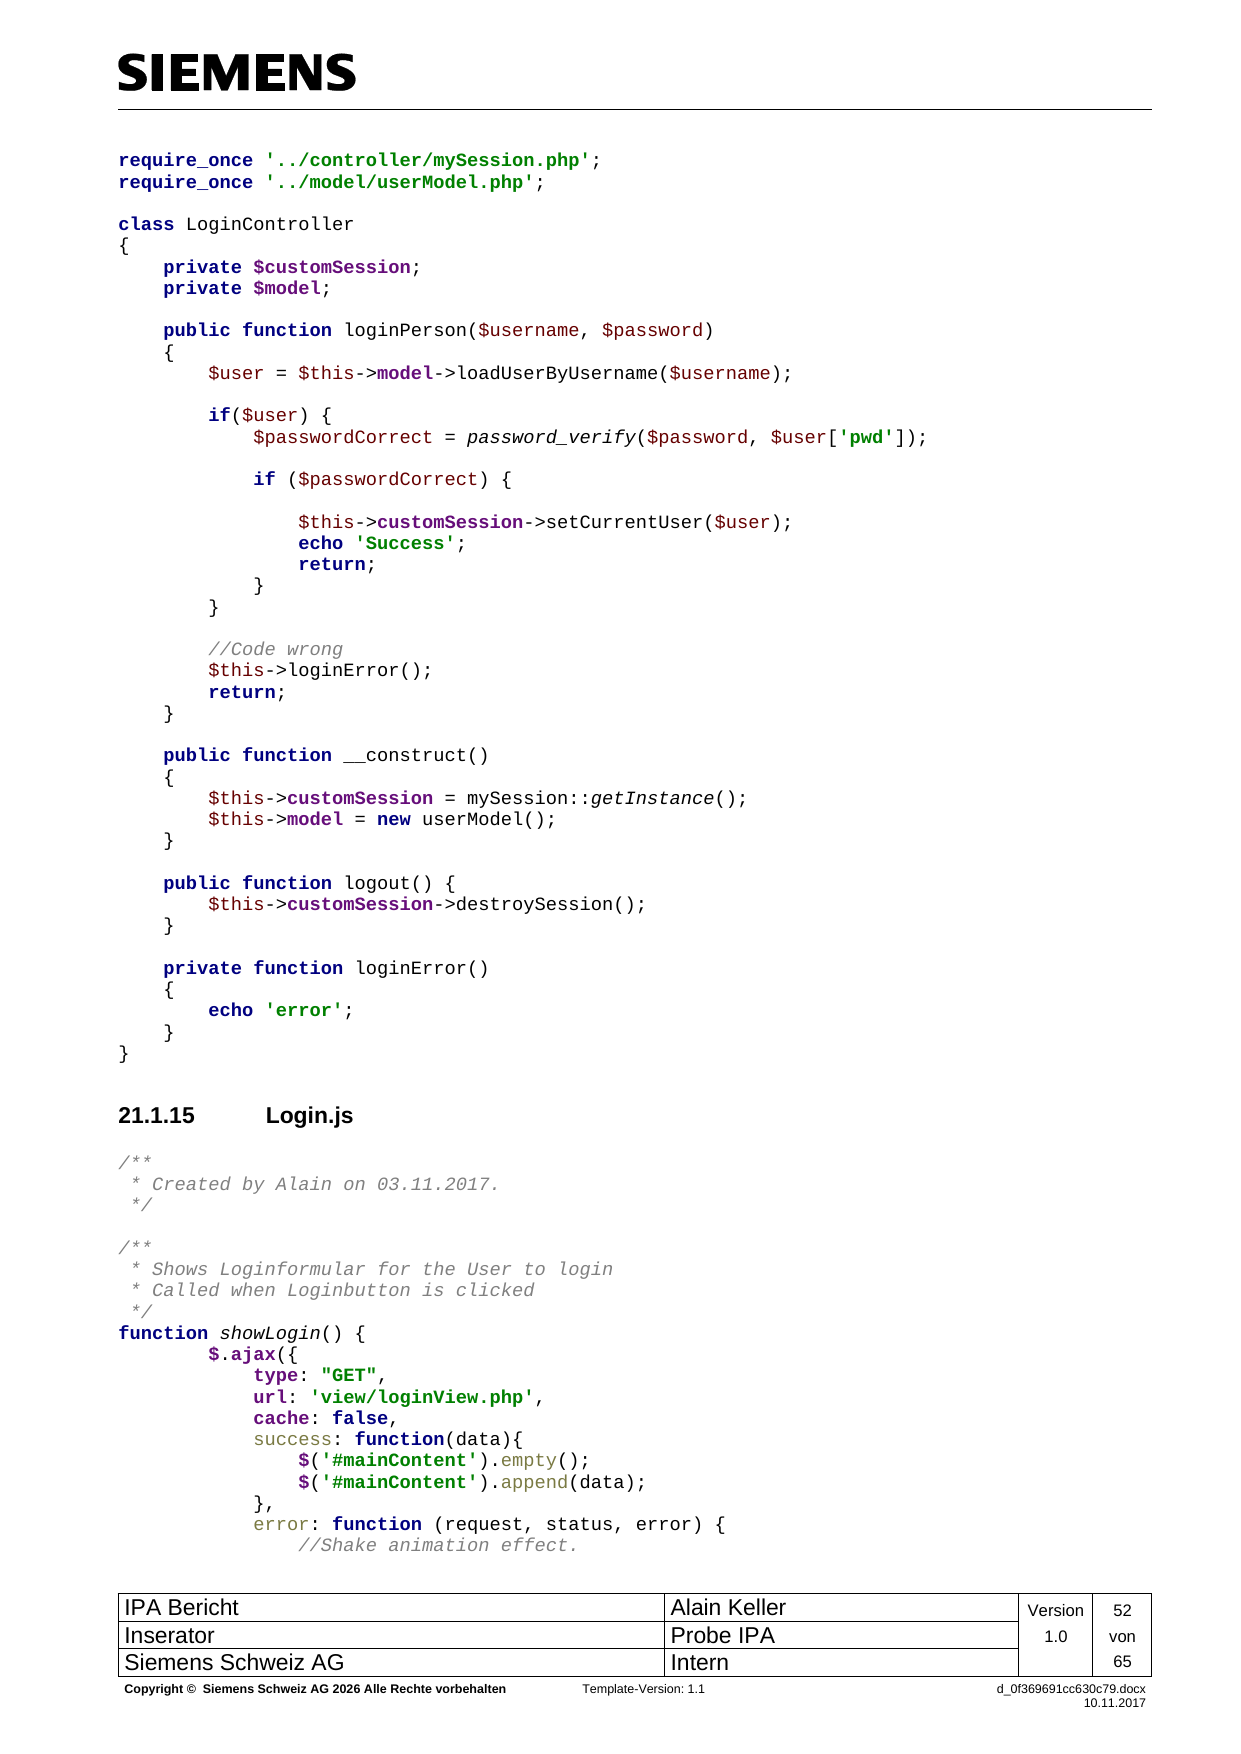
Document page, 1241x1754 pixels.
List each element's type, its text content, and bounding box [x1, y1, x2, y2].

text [118, 1154, 1152, 1557]
subtitle Login.js [118, 1102, 1152, 1129]
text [118, 130, 1152, 1065]
